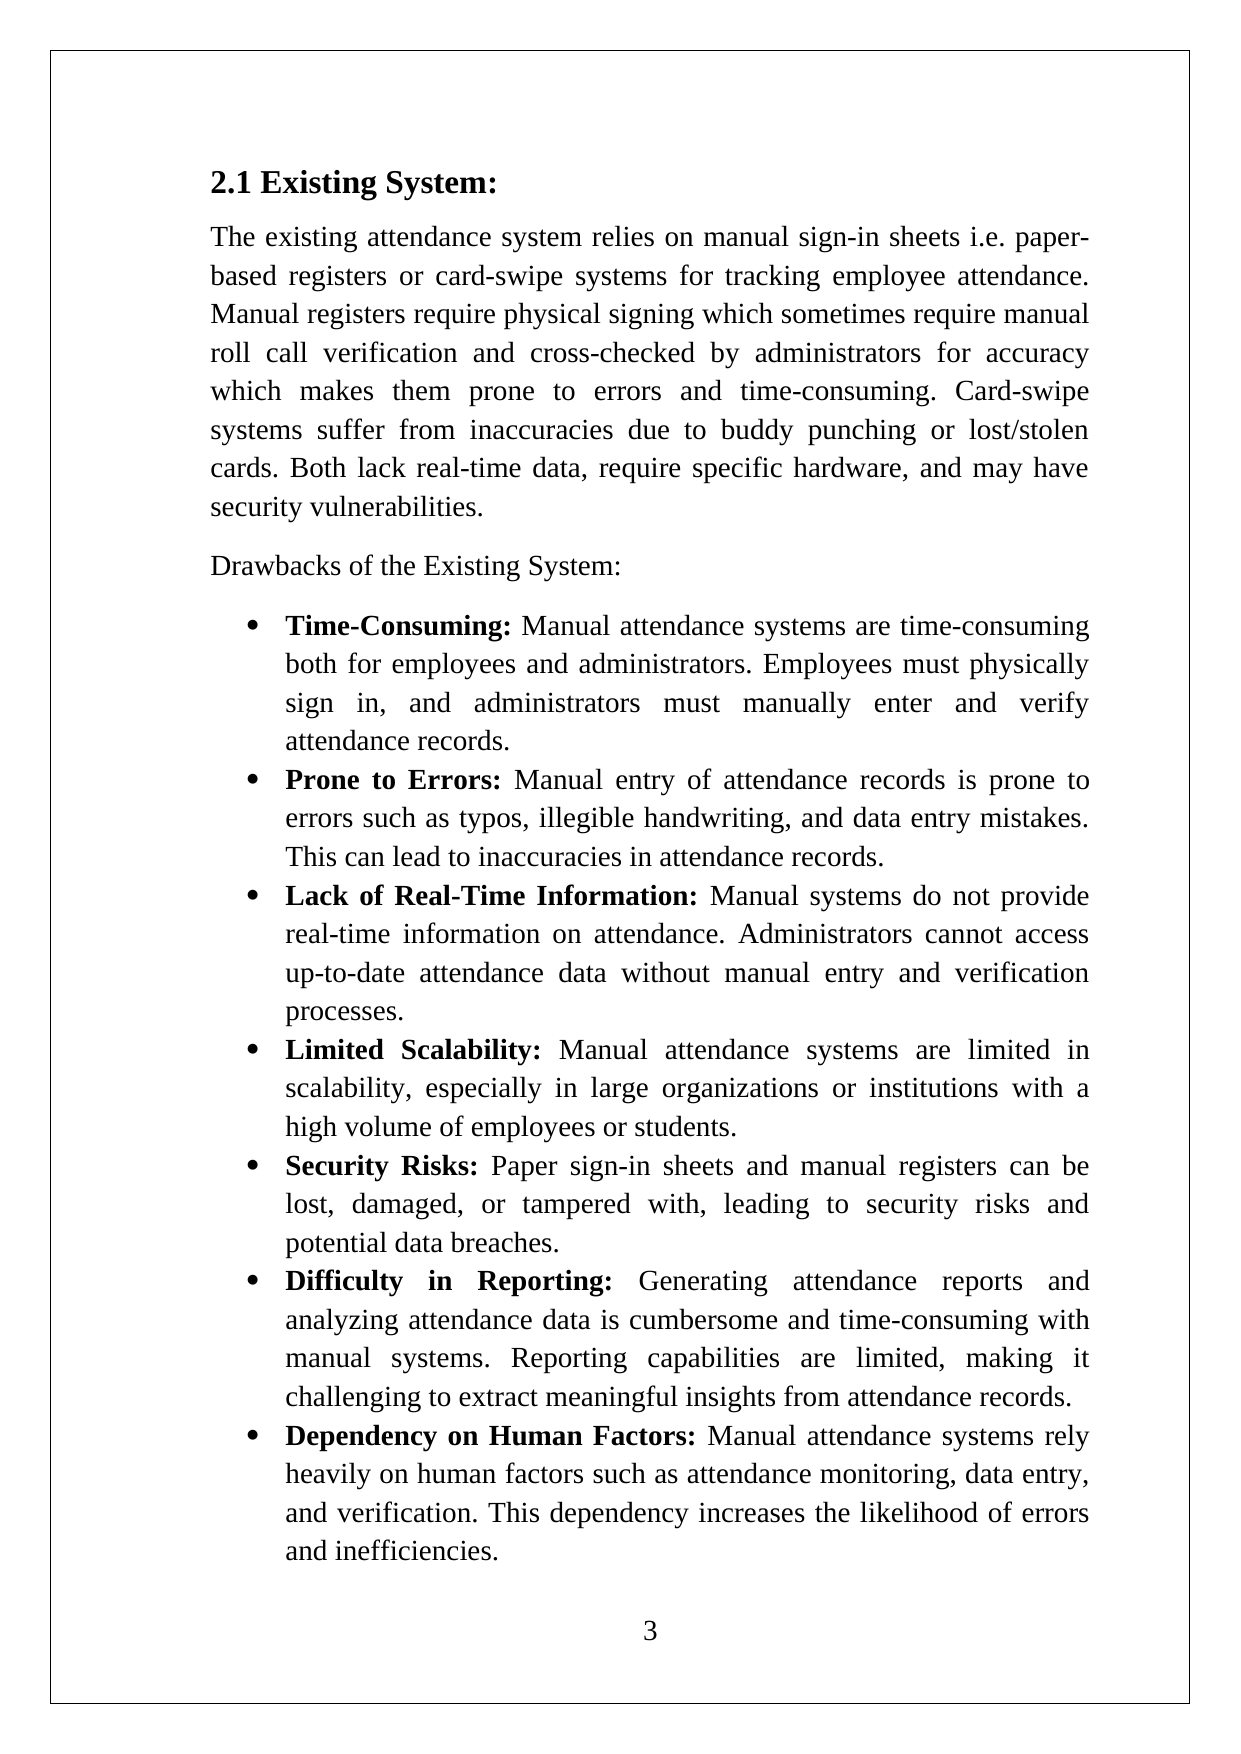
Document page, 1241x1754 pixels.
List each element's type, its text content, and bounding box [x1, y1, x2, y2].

list Prone to Errors: Manual entry of attendance records is prone to errors such as typos, illegible handwriting, and data entry mistakes. This can lead to inaccuracies in attendance records. [248, 762, 1090, 873]
list Limited Scalability: Manual attendance systems are limited in scalability, especially in large organizations or institutions with a high volume of employees or students. [248, 1032, 1090, 1143]
subtitle 2.1 Existing System: [210, 162, 1090, 201]
text The existing attendance system relies on manual sign-in sheets i.e. paper-based registers or card-swipe systems for tracking employee attendance. Manual registers require physical signing which sometimes require manual roll call verification and cross-checked by administrators for accuracy which makes them prone to errors and time-consuming. Card-swipe systems suffer from inaccuracies due to buddy punching or lost/stolen cards. Both lack real-time data, require specific hardware, and may have security vulnerabilities. [210, 219, 1090, 522]
list Dependency on Human Factors: Manual attendance systems rely heavily on human factors such as attendance monitoring, data entry, and verification. This dependency increases the likelihood of errors and inefficiencies. [248, 1418, 1090, 1567]
list Difficulty in Reporting: Generating attendance reports and analyzing attendance data is cumbersome and time-consuming with manual systems. Reporting capabilities are limited, making it challenging to extract meaningful insights from attendance records. [248, 1263, 1090, 1413]
list Security Risks: Paper sign-in sheets and manual registers can be lost, damaged, or tampered with, leading to security risks and potential data breaches. [248, 1148, 1090, 1258]
text Drawbacks of the Existing System: [210, 548, 1090, 582]
list Lack of Real-Time Information: Manual systems do not provide real-time information on attendance. Administrators cannot access up-to-date attendance data without manual entry and verification processes. [248, 878, 1090, 1027]
list Time-Consuming: Manual attendance systems are time-consuming both for employees and administrators. Employees must physically sign in, and administrators must manually enter and verify attendance records. [248, 608, 1090, 757]
